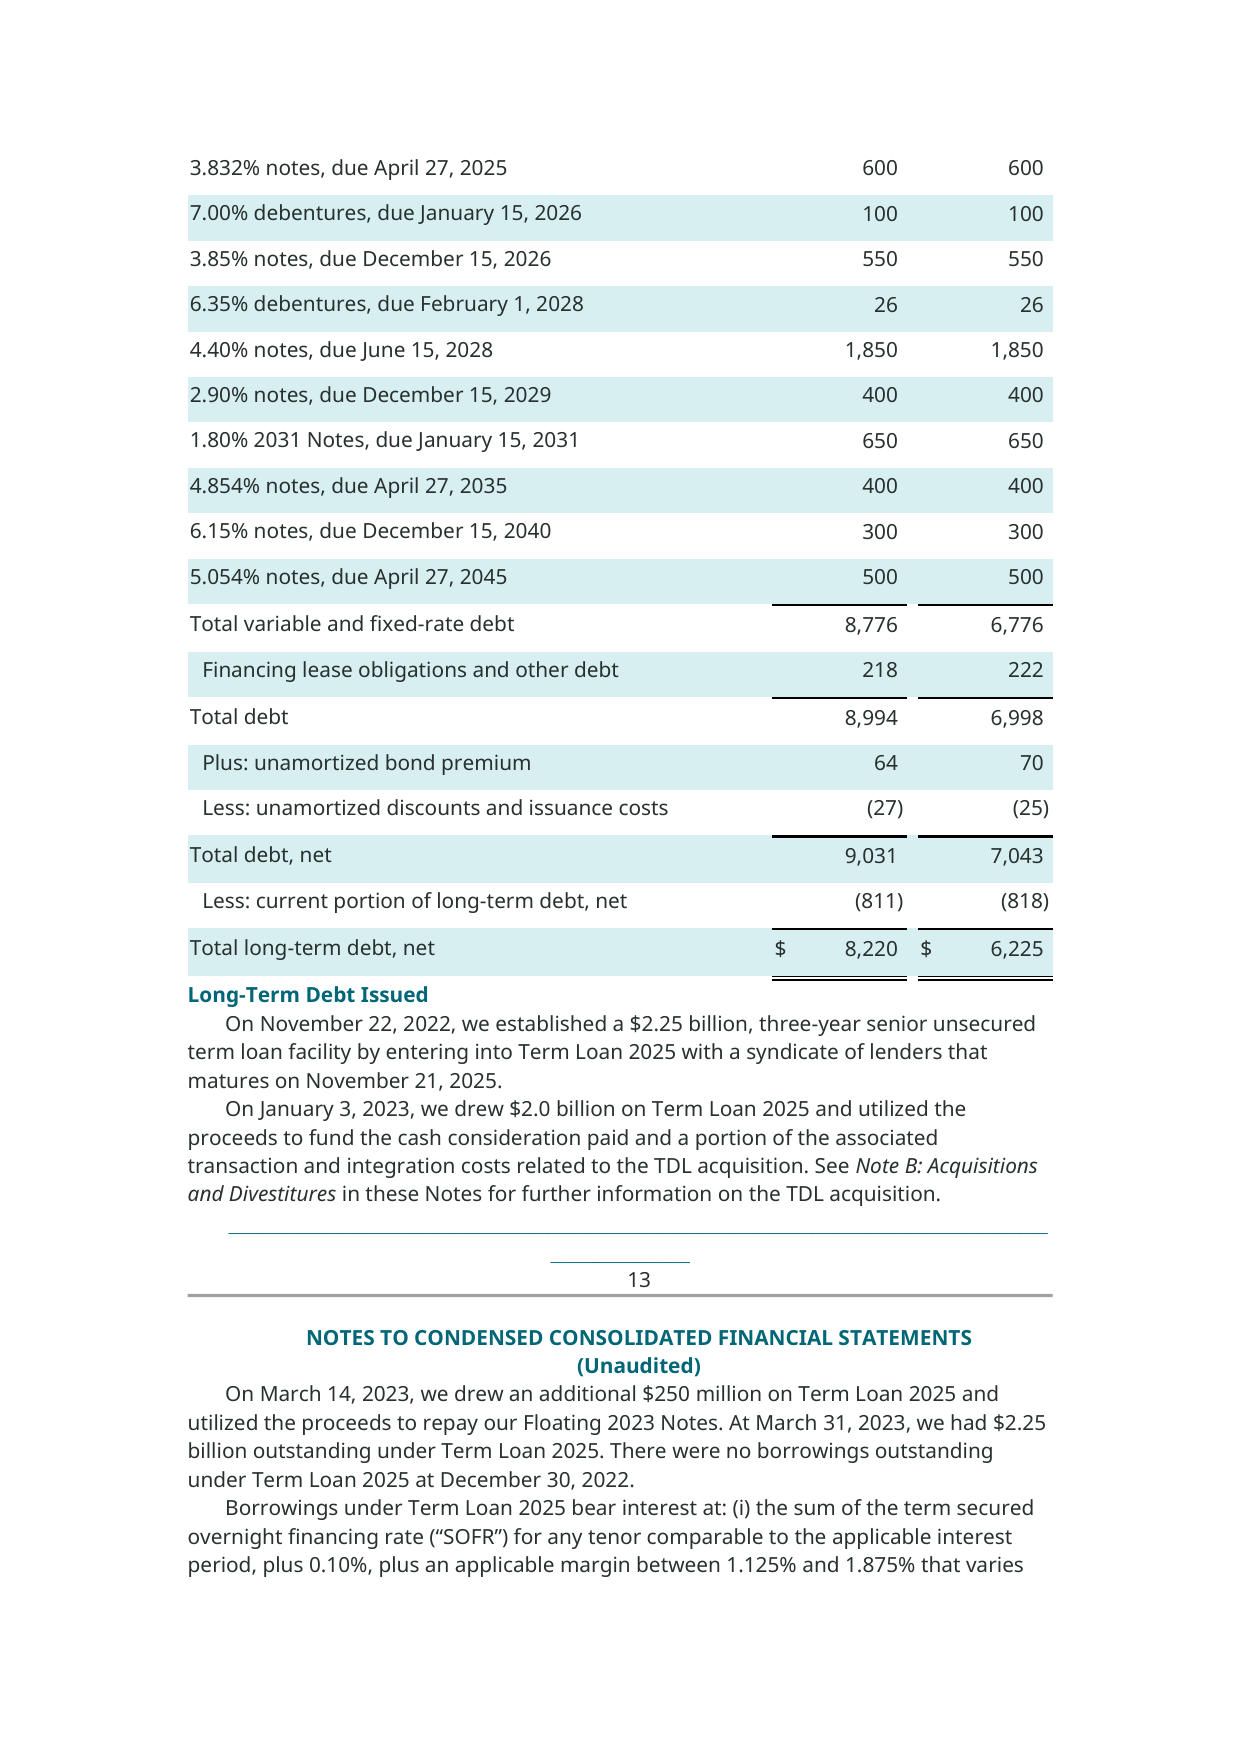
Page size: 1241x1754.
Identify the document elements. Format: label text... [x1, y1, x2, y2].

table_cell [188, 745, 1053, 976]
text NOTES TO CONDENSED CONSOLIDATED FINANCIAL STATEMENTS [187, 1323, 1053, 1351]
text On January 3, 2023, we drew $2.0 billion on Term Loan 2025 and utilized the proceeds to fund the cash consideration paid and a portion of the associated transaction and integration costs related to the TDL acquisition. See Note B: Acquisitions and Divestitures in these Notes for further information on the TDL acquisition. [187, 1094, 1053, 1208]
text _____________________________________________________________________ [187, 1208, 1053, 1266]
text On March 14, 2023, we drew an additional $250 million on Term Loan 2025 and utilized the proceeds to repay our Floating 2023 Notes. At March 31, 2023, we had $2.25 billion outstanding under Term Loan 2025. There were no borrowings outstanding under Term Loan 2025 at December 30, 2022. [187, 1379, 1053, 1493]
text On November 22, 2022, we established a $2.25 billion, three-year senior unsecured term loan facility by entering into Term Loan 2025 with a syndicate of lenders that matures on November 21, 2025. [187, 1009, 1053, 1094]
text Long-Term Debt Issued [187, 981, 1053, 1009]
text 13 [187, 1266, 1053, 1293]
text (Unaudited) [187, 1351, 1053, 1379]
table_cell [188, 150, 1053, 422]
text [187, 1493, 1053, 1579]
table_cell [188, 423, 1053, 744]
